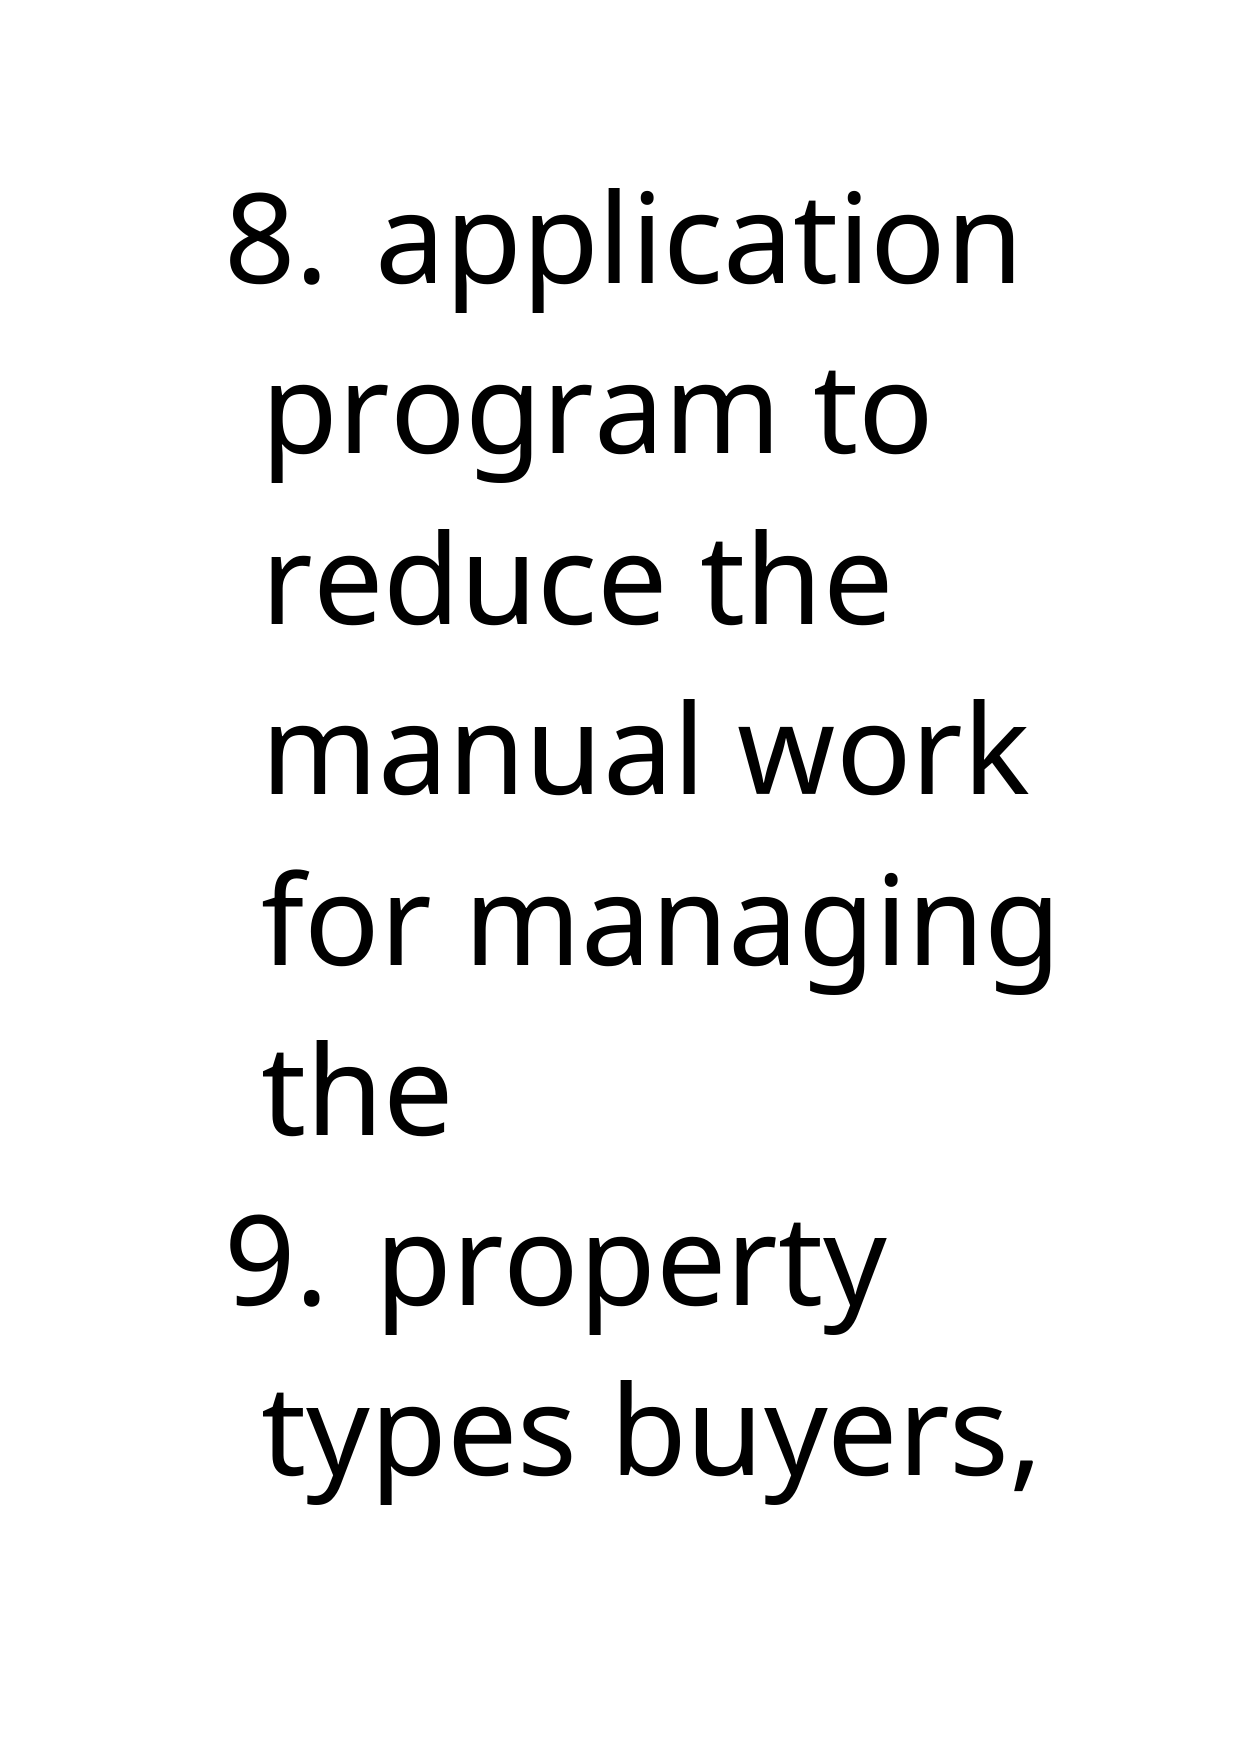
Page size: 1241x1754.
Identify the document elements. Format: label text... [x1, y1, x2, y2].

list application program to reduce the manual work for managing the [224, 150, 1090, 1172]
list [224, 1172, 1090, 1512]
